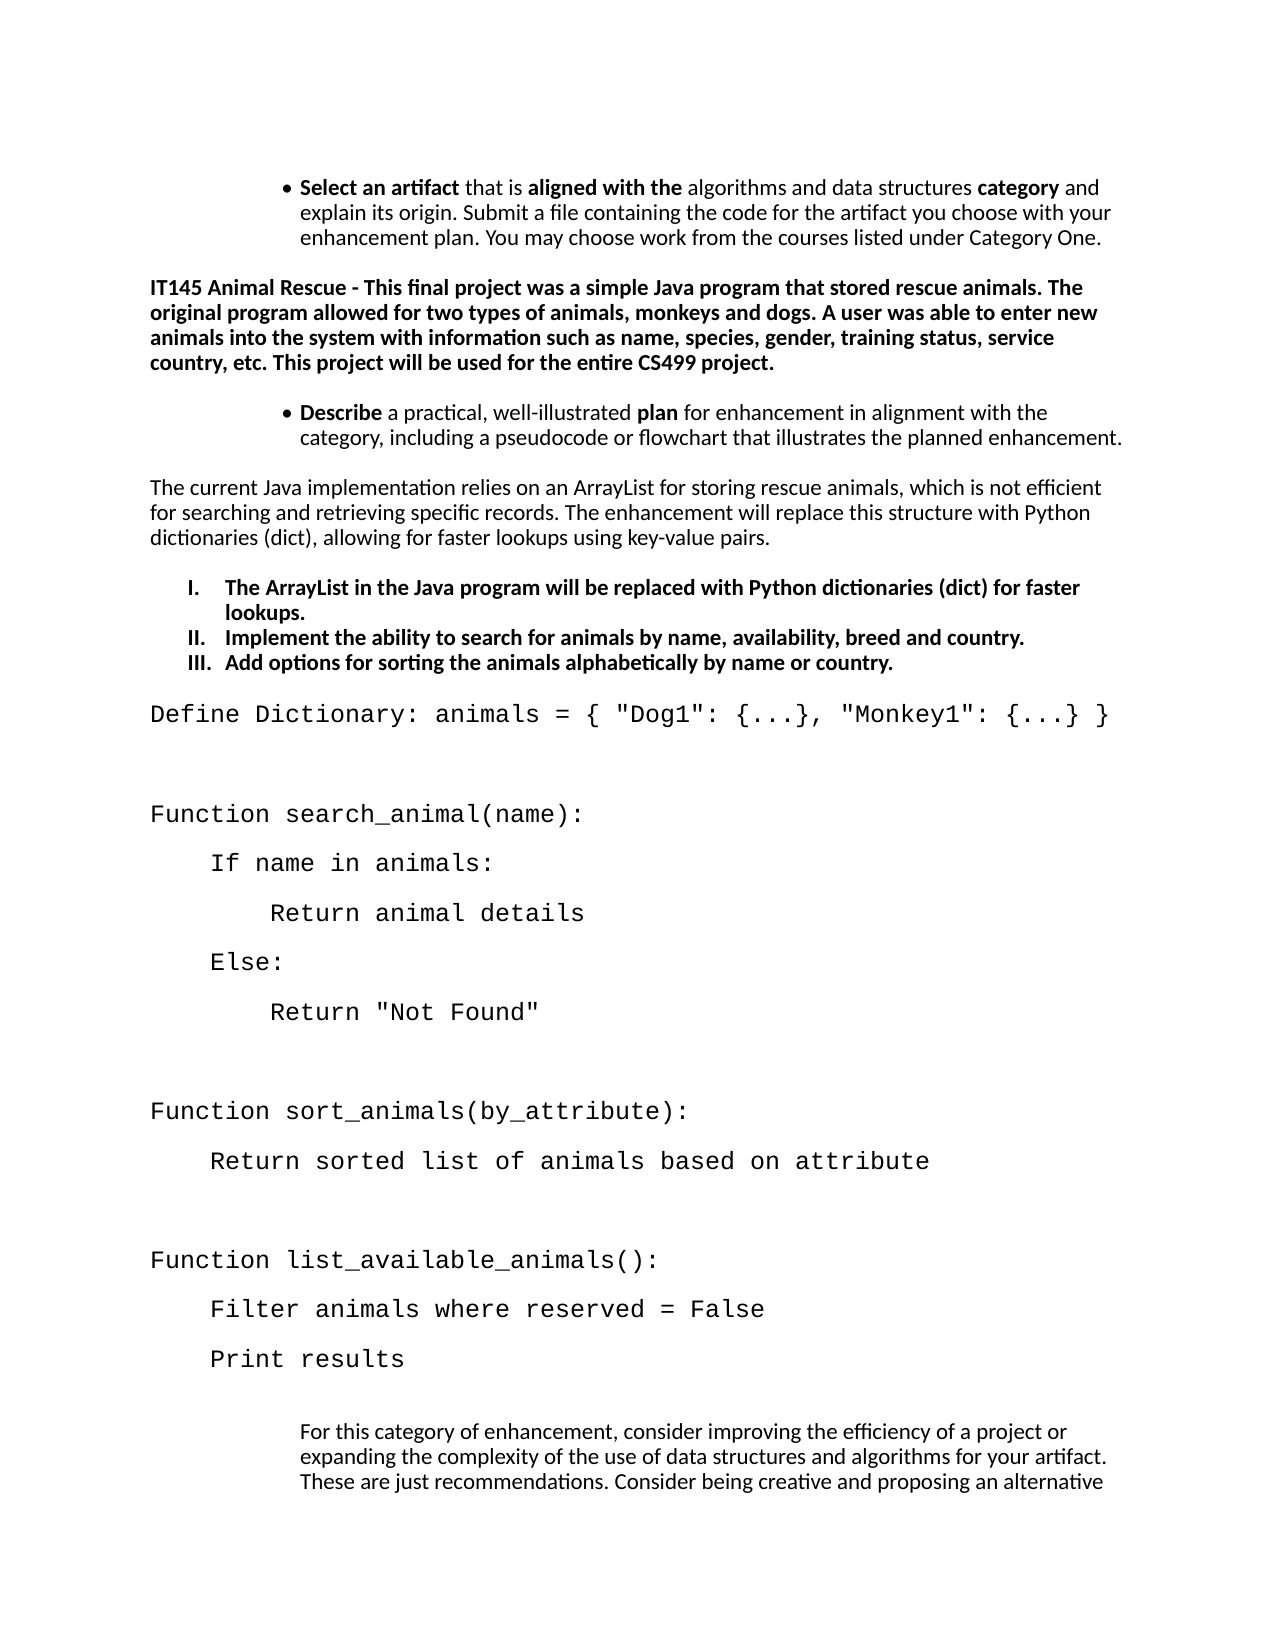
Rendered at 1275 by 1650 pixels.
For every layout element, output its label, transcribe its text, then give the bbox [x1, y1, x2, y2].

text Return sorted list of animals based on attribute [150, 1146, 1125, 1175]
list Implement the ability to search for animals by name, availability, breed and country. [187, 625, 1125, 650]
text Return "Not Found" [150, 997, 1125, 1026]
text Return animal details [150, 898, 1125, 927]
text Function search_animal(name): [150, 799, 1125, 828]
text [300, 1419, 1125, 1494]
list Describe a practical, well-illustrated plan for enhancement in alignment with the category, including a pseudocode or flowchart that illustrates the planned enhancement. [281, 400, 1125, 450]
list The ArrayList in the Java program will be replaced with Python dictionaries (dict) for faster lookups. [187, 575, 1125, 625]
text The current Java implementation relies on an ArrayList for storing rescue animals, which is not efficient for searching and retrieving specific records. The enhancement will replace this structure with Python dictionaries (dict), allowing for faster lookups using key-value pairs. [150, 475, 1125, 550]
text Define Dictionary: animals = { "Dog1": {...}, "Monkey1": {...} } [150, 700, 1125, 729]
list Select an artifact that is aligned with the algorithms and data structures category and explain its origin. Submit a file containing the code for the artifact you choose with your enhancement plan. You may choose work from the courses listed under Category One. [281, 175, 1125, 250]
text Function sort_animals(by_attribute): [150, 1097, 1125, 1125]
list Add options for sorting the animals alphabetically by name or country. [187, 650, 1125, 675]
text Else: [150, 948, 1125, 977]
text IT145 Animal Rescue - This final project was a simple Java program that stored rescue animals. The original program allowed for two types of animals, monkeys and dogs. A user was able to enter new animals into the system with information such as name, species, gender, training status, service country, etc. This project will be used for the entire CS499 project. [150, 275, 1125, 375]
text Filter animals where reserved = False [150, 1295, 1125, 1324]
text Print results [150, 1344, 1125, 1373]
text If name in animals: [150, 849, 1125, 877]
text Function list_available_animals(): [150, 1245, 1125, 1274]
